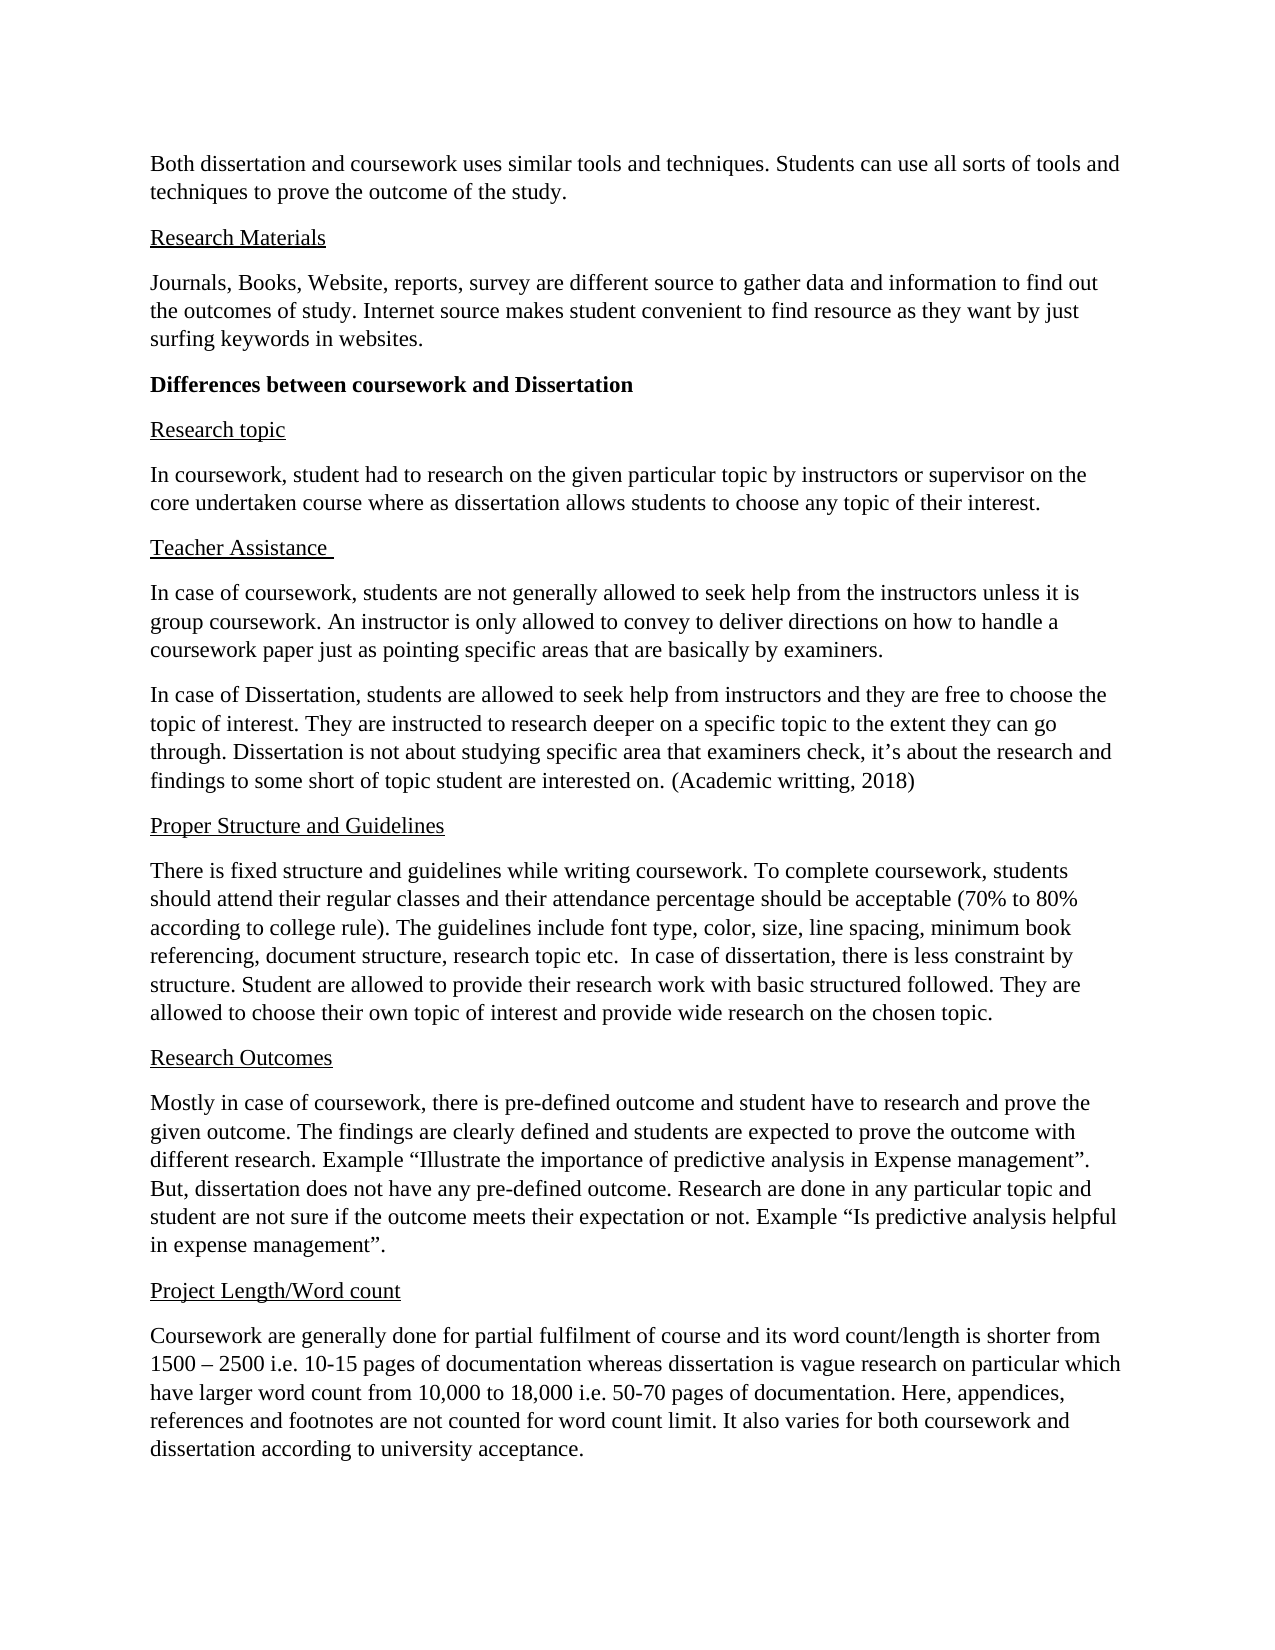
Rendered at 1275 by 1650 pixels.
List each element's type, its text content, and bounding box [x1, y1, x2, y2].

text Project Length/Word count [150, 1277, 1125, 1303]
text Journals, Books, Website, reports, survey are different source to gather data and information to find out the outcomes of study. Internet source makes student convenient to find resource as they want by just surfing keywords in websites. [150, 269, 1125, 352]
text Proper Structure and Guidelines [150, 812, 1125, 838]
text In case of coursework, students are not generally allowed to seek help from the instructors unless it is group coursework. An instructor is only allowed to convey to deliver directions on how to handle a coursework paper just as pointing specific areas that are basically by examiners. [150, 579, 1125, 663]
text In case of Dissertation, students are allowed to seek help from instructors and they are free to choose the topic of interest. They are instructed to research deeper on a specific topic to the extent they can go through. Dissertation is not about studying specific area that examiners check, it’s about the research and findings to some short of topic student are interested on. [150, 681, 1125, 793]
text In coursework, student had to research on the given particular topic by instructors or supervisor on the core undertaken course where as dissertation allows students to choose any topic of their interest. [150, 461, 1125, 516]
text Research Outcomes [150, 1044, 1125, 1071]
text Teacher Assistance [150, 534, 1125, 561]
text Research topic [150, 416, 1125, 442]
text There is fixed structure and guidelines while writing coursework. To complete coursework, students should attend their regular classes and their attendance percentage should be acceptable (70% to 80% according to college rule). The guidelines include font type, color, size, line spacing, minimum book referencing, document structure, research topic etc. In case of dissertation, there is less constraint by structure. Student are allowed to provide their research work with basic structured followed. They are allowed to choose their own topic of interest and provide wide research on the chosen topic. [150, 857, 1125, 1026]
text Mostly in case of coursework, there is pre-defined outcome and student have to research and prove the given outcome. The findings are clearly defined and students are expected to prove the outcome with different research. Example “Illustrate the importance of predictive analysis in Expense management”. But, dissertation does not have any pre-defined outcome. Research are done in any particular topic and student are not sure if the outcome meets their expectation or not. Example “Is predictive analysis helpful in expense management”. [150, 1089, 1125, 1258]
text Research Materials [150, 223, 1125, 250]
text Coursework are generally done for partial fulfilment of course and its word count/length is shorter from 1500 – 2500 i.e. 10-15 pages of documentation whereas dissertation is vague research on particular which have larger word count from 10,000 to 18,000 i.e. 50-70 pages of documentation. Here, appendices, references and footnotes are not counted for word count limit. It also varies for both coursework and dissertation according to university acceptance. [150, 1322, 1125, 1462]
text Both dissertation and coursework uses similar tools and techniques. Students can use all sorts of tools and techniques to prove the outcome of the study. [150, 150, 1125, 205]
text Differences between coursework and Dissertation [150, 371, 1125, 397]
